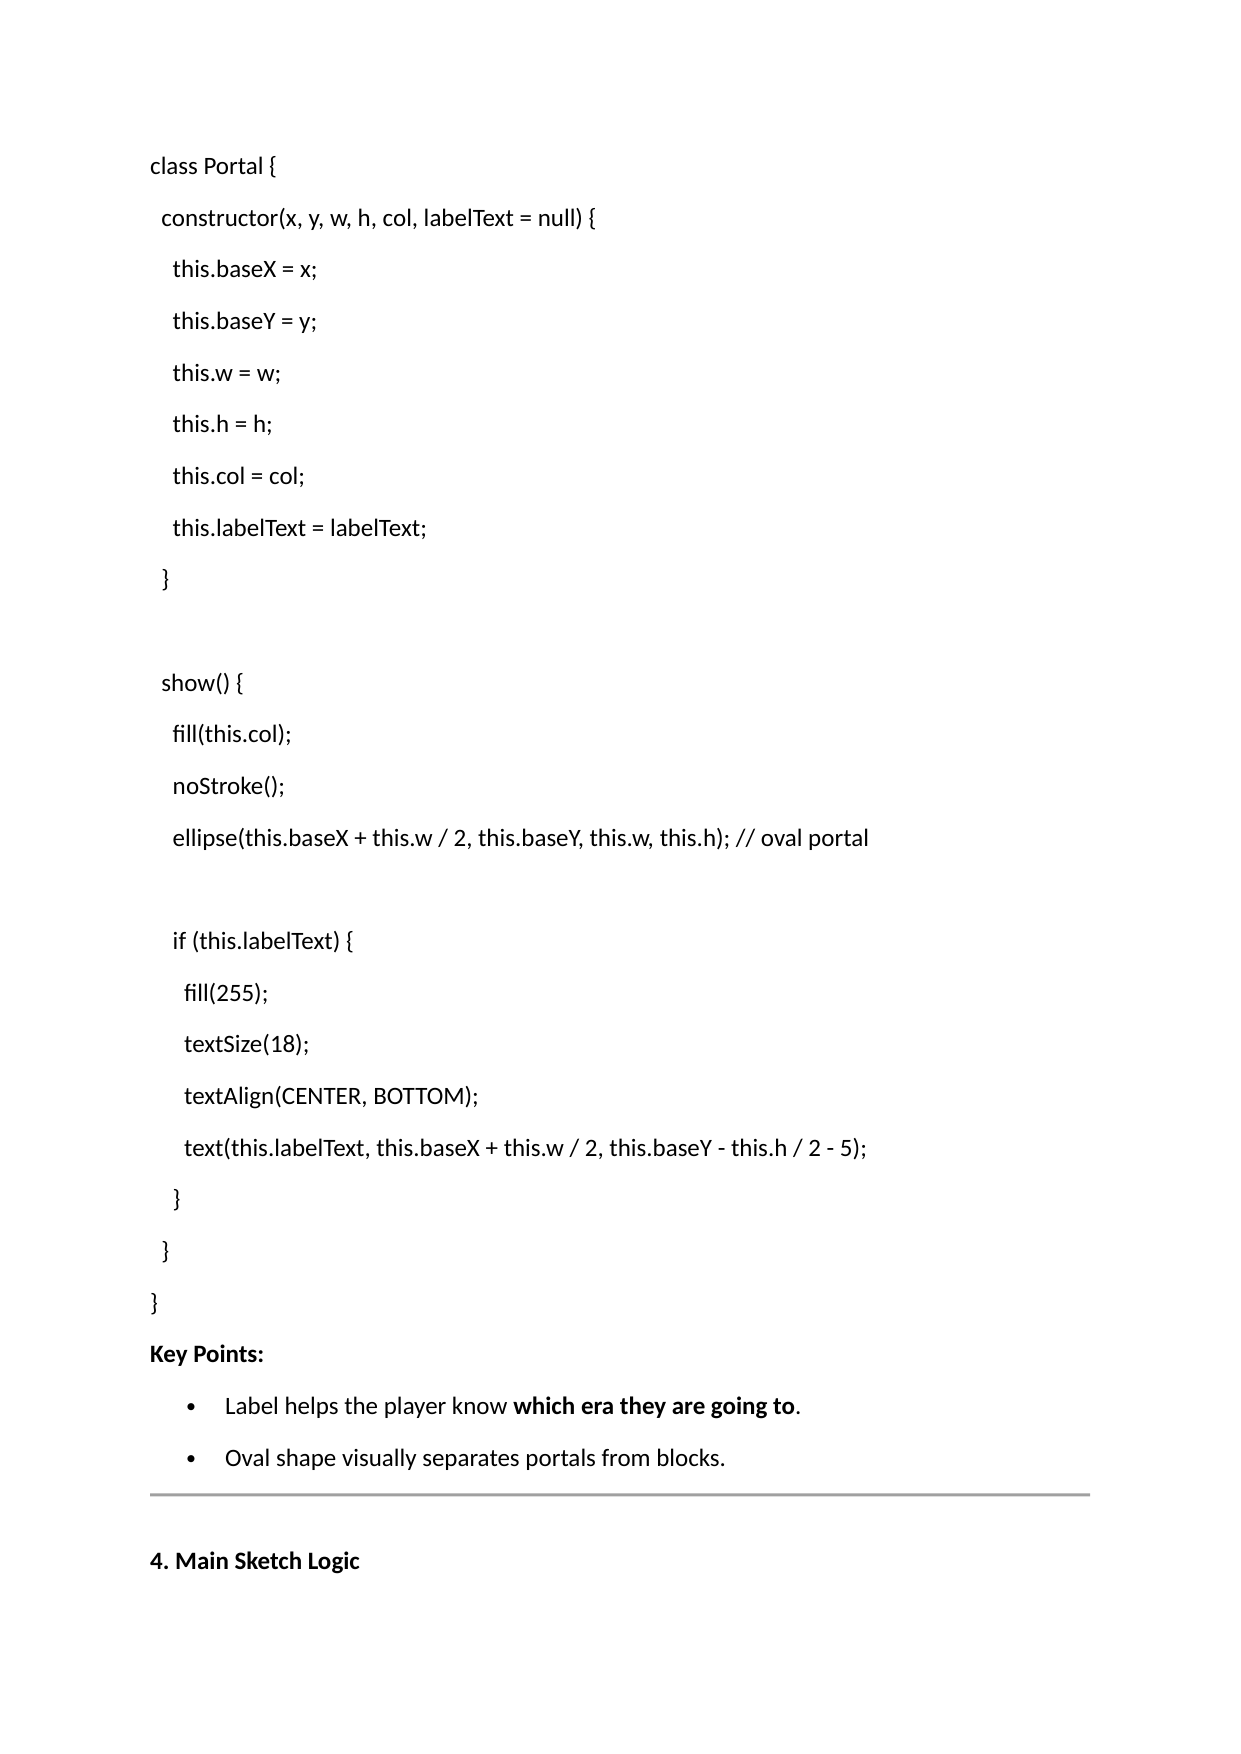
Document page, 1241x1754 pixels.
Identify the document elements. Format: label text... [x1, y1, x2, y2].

text 4. Main Sketch Logic [150, 1545, 1090, 1576]
text } [150, 1235, 1090, 1266]
text this.labelText = labelText; [150, 512, 1090, 542]
list Oval shape visually separates portals from blocks. [187, 1442, 1090, 1472]
text this.w = w; [150, 357, 1090, 387]
text } [150, 1287, 1090, 1317]
list Label helps the player know which era they are going to. [187, 1390, 1090, 1421]
text fill(255); [150, 977, 1090, 1007]
text if (this.labelText) { [150, 925, 1090, 956]
text text(this.labelText, this.baseX + this.w / 2, this.baseY - this.h / 2 - 5); [150, 1132, 1090, 1162]
text } [150, 1183, 1090, 1214]
text textSize(18); [150, 1028, 1090, 1059]
text } [150, 563, 1090, 594]
text show() { [150, 667, 1090, 697]
text class Portal { [150, 150, 1090, 181]
text constructor(x, y, w, h, col, labelText = null) { [150, 202, 1090, 232]
text fill(this.col); [150, 718, 1090, 749]
text Key Points: [150, 1338, 1090, 1369]
text ellipse(this.baseX + this.w / 2, this.baseY, this.w, this.h); // oval portal [150, 822, 1090, 852]
text this.col = col; [150, 460, 1090, 491]
text this.baseX = x; [150, 253, 1090, 284]
text this.h = h; [150, 408, 1090, 439]
text textAlign(CENTER, BOTTOM); [150, 1080, 1090, 1111]
text this.baseY = y; [150, 305, 1090, 336]
text noStroke(); [150, 770, 1090, 801]
